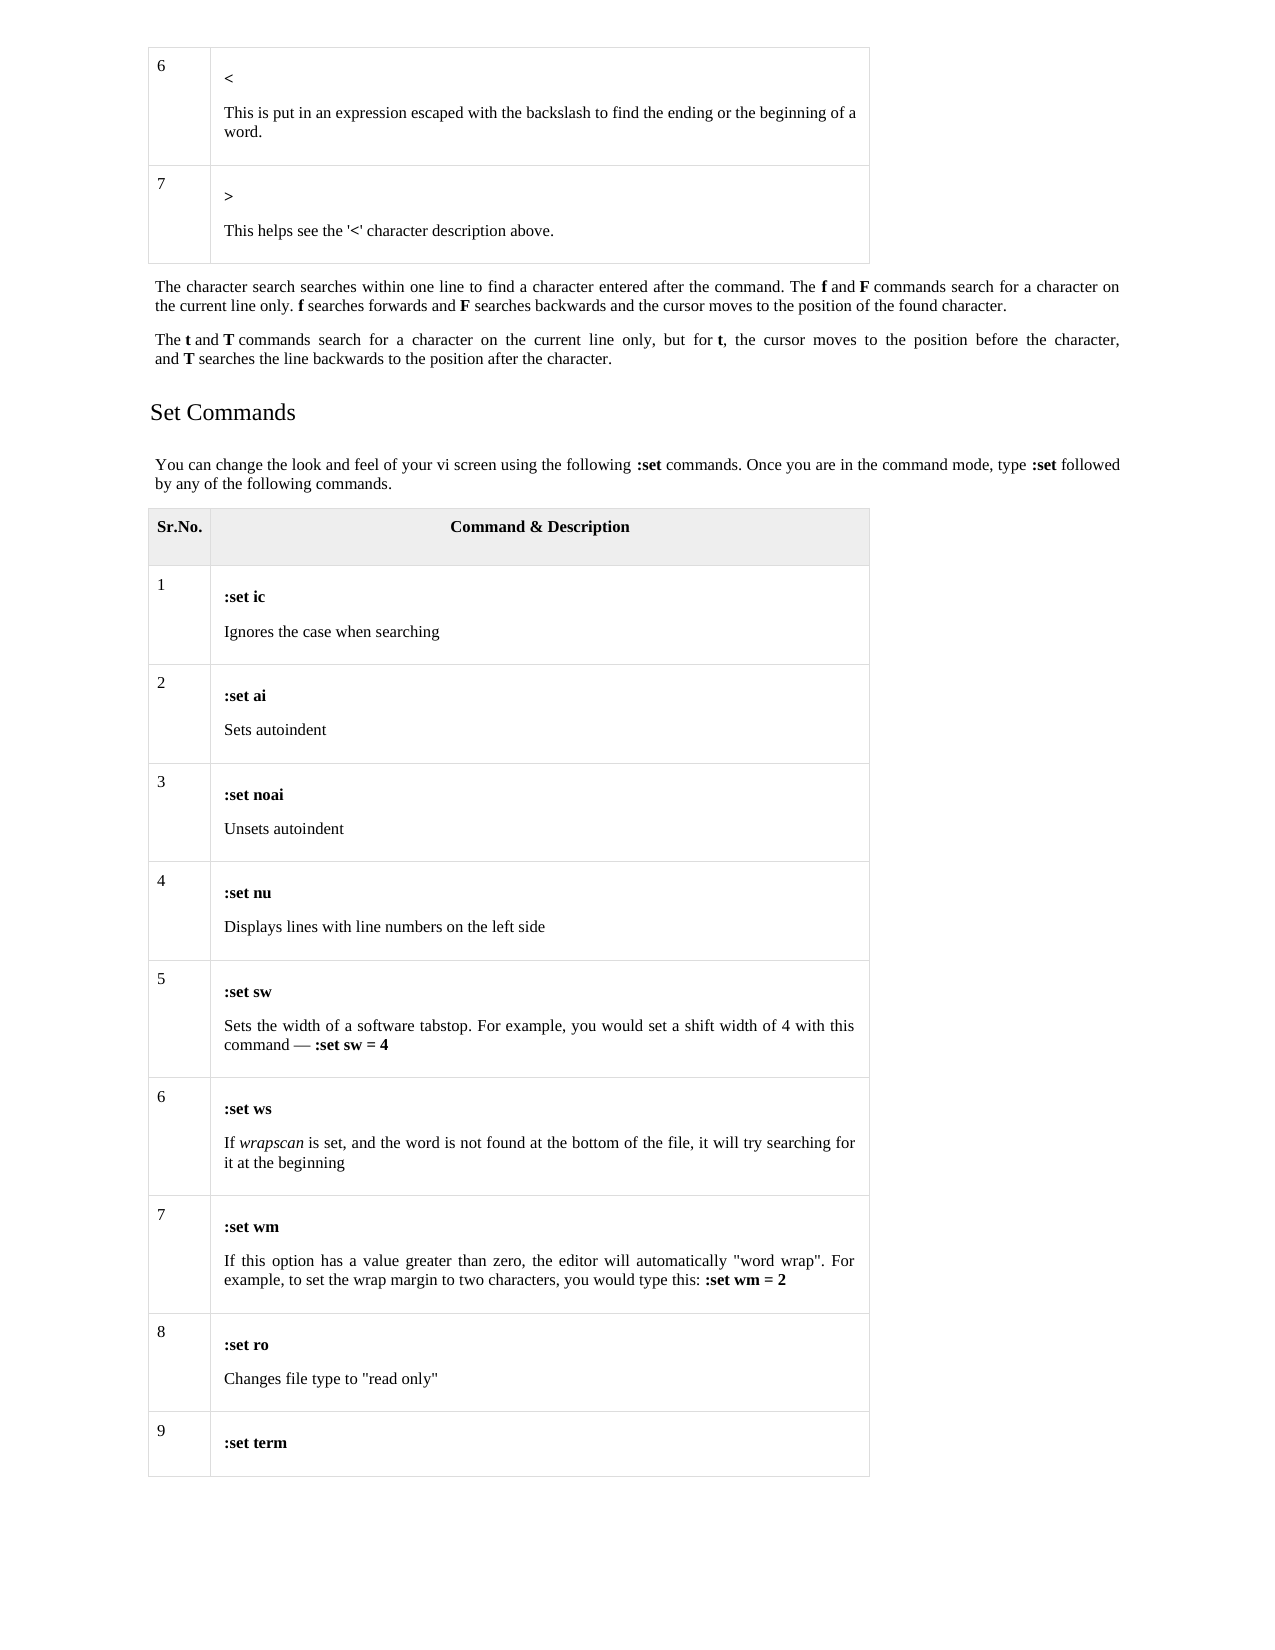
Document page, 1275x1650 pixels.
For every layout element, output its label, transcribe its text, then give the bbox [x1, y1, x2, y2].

table_cell 4 [149, 862, 210, 959]
text You can change the look and feel of your vi screen using the following :set commands. Once you are in the command mode, type :set followed by any of the following commands. [155, 454, 1120, 493]
table_cell 1 [149, 566, 210, 664]
table_cell :set ic Ignores the case when searching [211, 566, 869, 664]
table_header Sr.No. [149, 509, 210, 565]
table_cell 9 [149, 1412, 210, 1476]
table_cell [211, 1412, 869, 1476]
table_cell 8 [149, 1314, 210, 1411]
text Set Commands [150, 397, 1125, 425]
table_cell 7 [149, 166, 210, 263]
table_cell > This helps see the '<' character description above. [211, 166, 869, 263]
table_cell 5 [149, 961, 210, 1077]
table_cell 3 [149, 764, 210, 861]
table_cell 6 [149, 48, 210, 164]
table_cell < This is put in an expression escaped with the backslash to find the ending or the beginning of a word. [211, 48, 869, 164]
table_cell :set ai Sets autoindent [211, 665, 869, 762]
text The t and T commands search for a character on the current line only, but for t, the cursor moves to the position before the character, and T searches the line backwards to the position after the character. [155, 330, 1120, 368]
table_cell :set nu Displays lines with line numbers on the left side [211, 862, 869, 959]
table_header Command & Description [211, 509, 869, 565]
table_cell 7 [149, 1196, 210, 1313]
text The character search searches within one line to find a character entered after the command. The f and F commands search for a character on the current line only. f searches forwards and F searches backwards and the cursor moves to the position of the found character. [155, 277, 1120, 315]
table_cell 6 [149, 1078, 210, 1195]
table_cell :set noai Unsets autoindent [211, 764, 869, 861]
table_cell :set ws If wrapscan is set, and the word is not found at the bottom of the file, it will try searching for it at the beginning [211, 1078, 869, 1195]
table_cell :set wm If this option has a value greater than zero, the editor will automatically "word wrap". For example, to set the wrap margin to two characters, you would type this: :set wm = 2 [211, 1196, 869, 1313]
table_cell 2 [149, 665, 210, 762]
table_cell :set ro Changes file type to "read only" [211, 1314, 869, 1411]
table_cell :set sw Sets the width of a software tabstop. For example, you would set a shift width of 4 with this command — :set sw = 4 [211, 961, 869, 1077]
